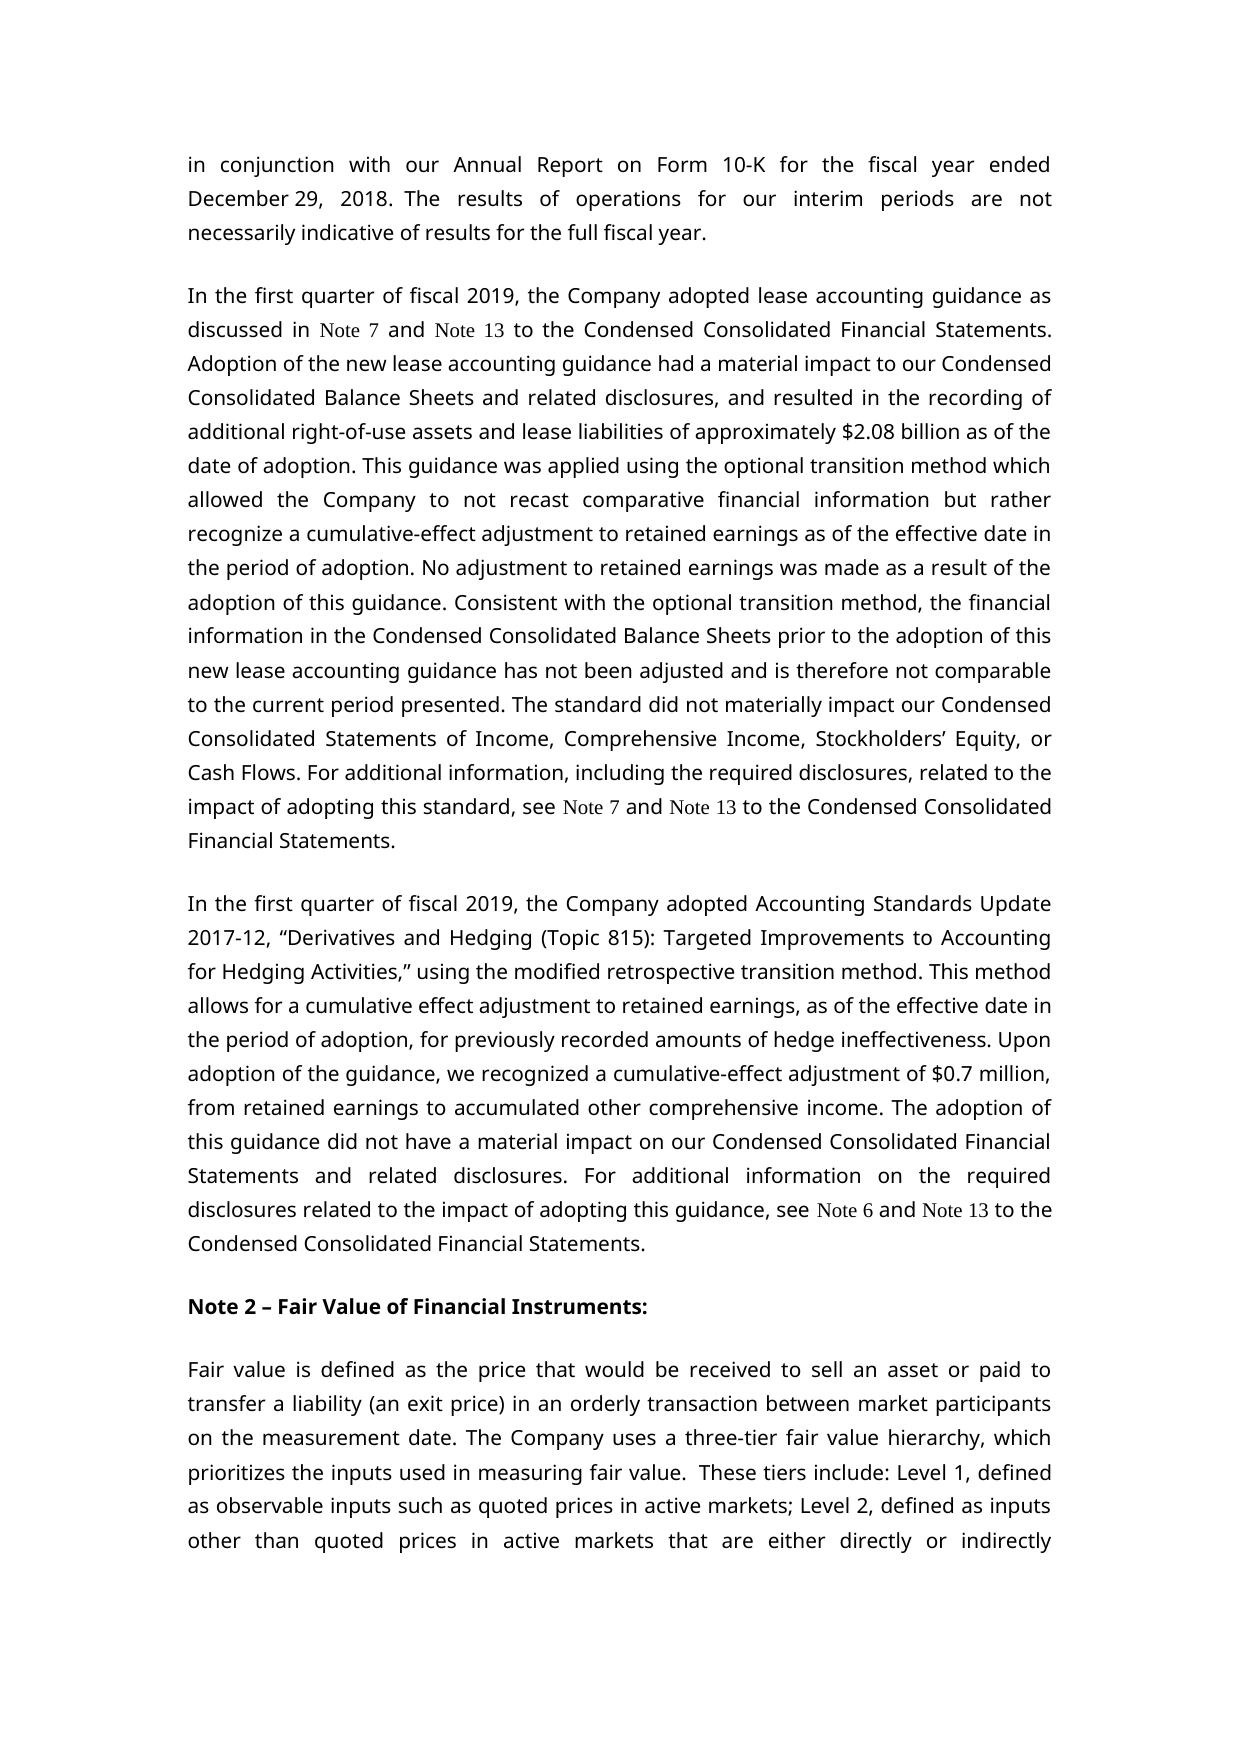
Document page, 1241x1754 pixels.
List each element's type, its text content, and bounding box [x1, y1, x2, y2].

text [187, 150, 1053, 247]
text In the first quarter of fiscal 2019, the Company adopted Accounting Standards Update 2017-12, “Derivatives and Hedging (Topic 815): Targeted Improvements to Accounting for Hedging Activities,” using the modified retrospective transition method. This method allows for a cumulative effect adjustment to retained earnings, as of the effective date in the period of adoption, for previously recorded amounts of hedge ineffectiveness. Upon adoption of the guidance, we recognized a cumulative-effect adjustment of $0.7 million, from retained earnings to accumulated other comprehensive income. The adoption of this guidance did not have a material impact on our Condensed Consolidated Financial Statements and related disclosures. For additional information on the required disclosures related to the impact of adopting this guidance, see Note 6 and Note 13 to the Condensed Consolidated Financial Statements. [187, 889, 1053, 1258]
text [187, 1355, 1053, 1554]
text In the first quarter of fiscal 2019, the Company adopted lease accounting guidance as discussed in Note 7 and Note 13 to the Condensed Consolidated Financial Statements. Adoption of the new lease accounting guidance had a material impact to our Condensed Consolidated Balance Sheets and related disclosures, and resulted in the recording of additional right-of-use assets and lease liabilities of approximately $2.08 billion as of the date of adoption. This guidance was applied using the optional transition method which allowed the Company to not recast comparative financial information but rather recognize a cumulative-effect adjustment to retained earnings as of the effective date in the period of adoption. No adjustment to retained earnings was made as a result of the adoption of this guidance. Consistent with the optional transition method, the financial information in the Condensed Consolidated Balance Sheets prior to the adoption of this new lease accounting guidance has not been adjusted and is therefore not comparable to the current period presented. The standard did not materially impact our Condensed Consolidated Statements of Income, Comprehensive Income, Stockholders’ Equity, or Cash Flows. For additional information, including the required disclosures, related to the impact of adopting this standard, see Note 7 and Note 13 to the Condensed Consolidated Financial Statements. [187, 281, 1053, 854]
text Note 2 – Fair Value of Financial Instruments: [187, 1292, 1053, 1321]
